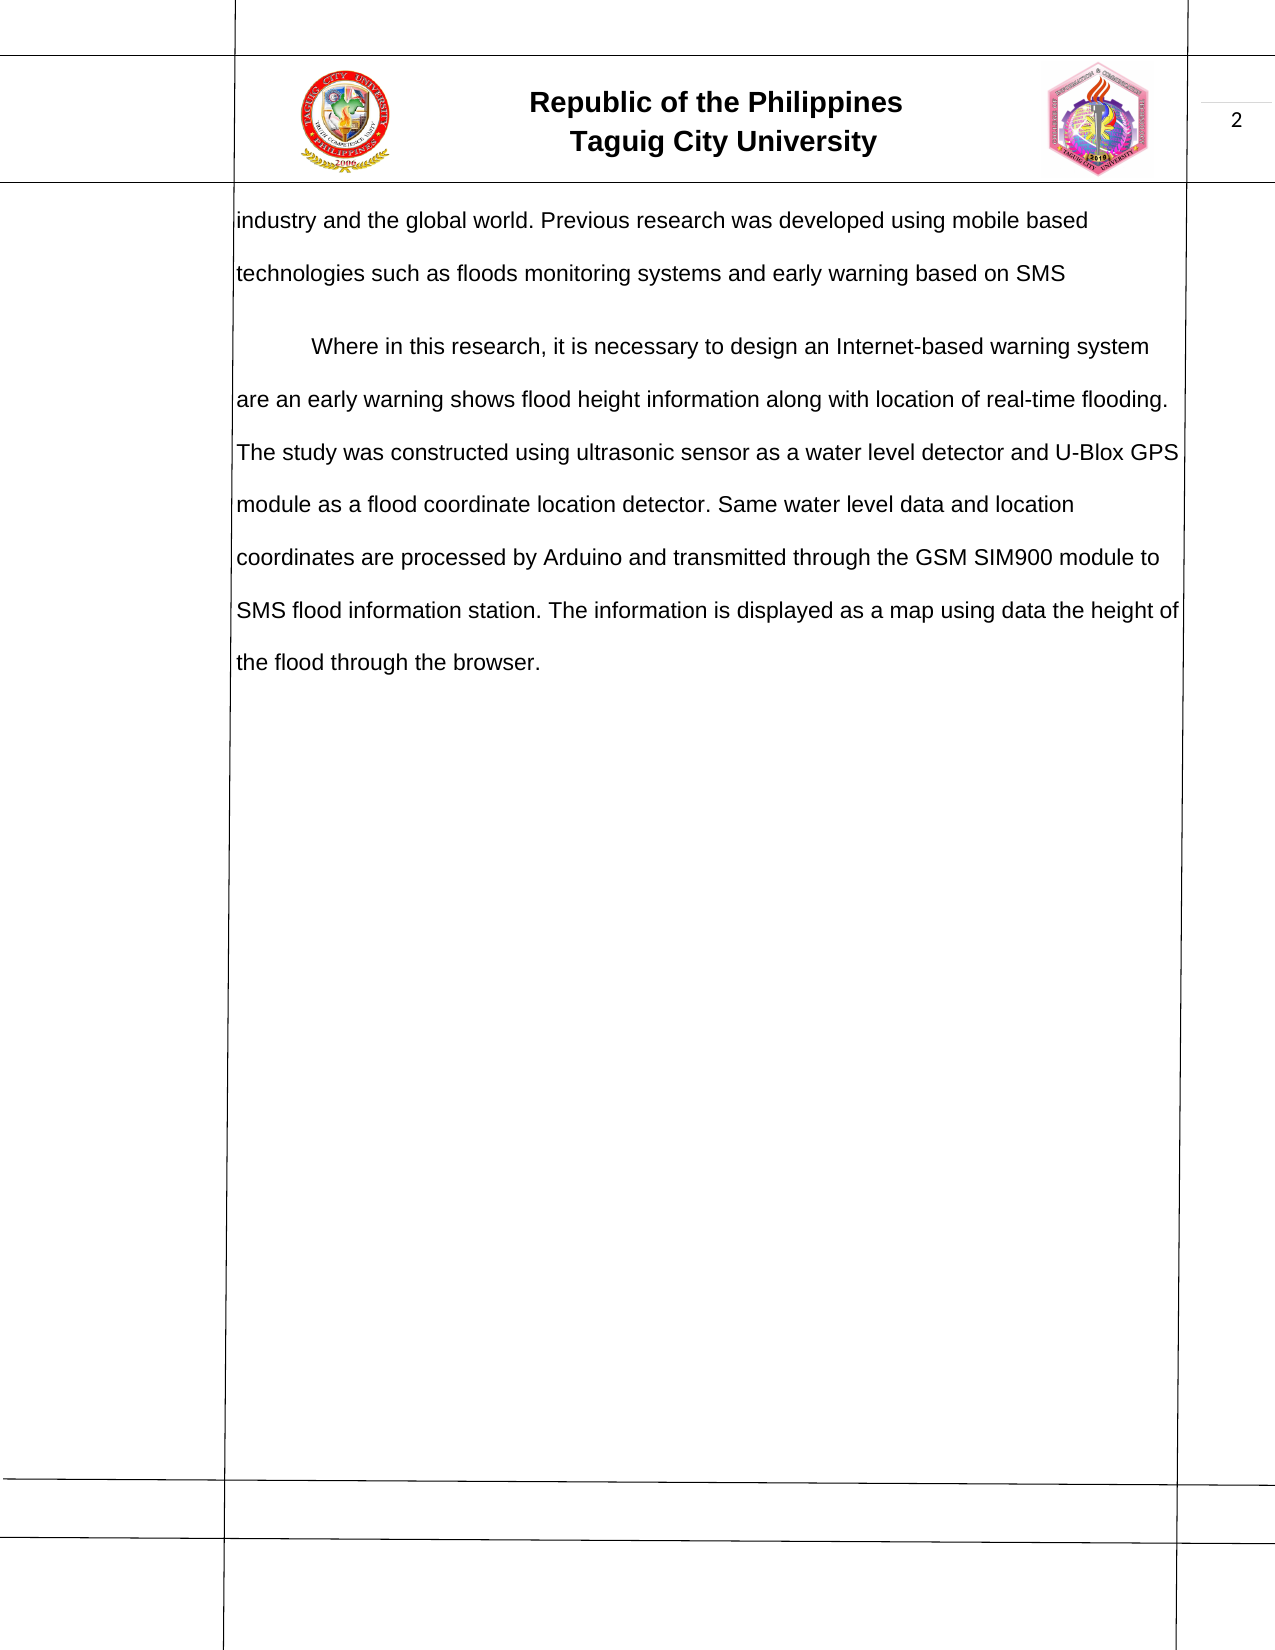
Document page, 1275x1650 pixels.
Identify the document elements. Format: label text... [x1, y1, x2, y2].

picture [283, 59, 407, 182]
picture [1041, 61, 1155, 178]
text Where in this research, it is necessary to design an Internet-based warning system are an early warning shows flood height information along with location of real-time flooding. The study was constructed using ultrasonic sensor as a water level detector and U-Blox GPS module as a flood coordinate location detector. Same water level data and location coordinates are processed by Arduino and transmitted through the GSM SIM900 module to SMS flood information station. The information is displayed as a map using data the height of the flood through the browser. [236, 333, 1181, 676]
